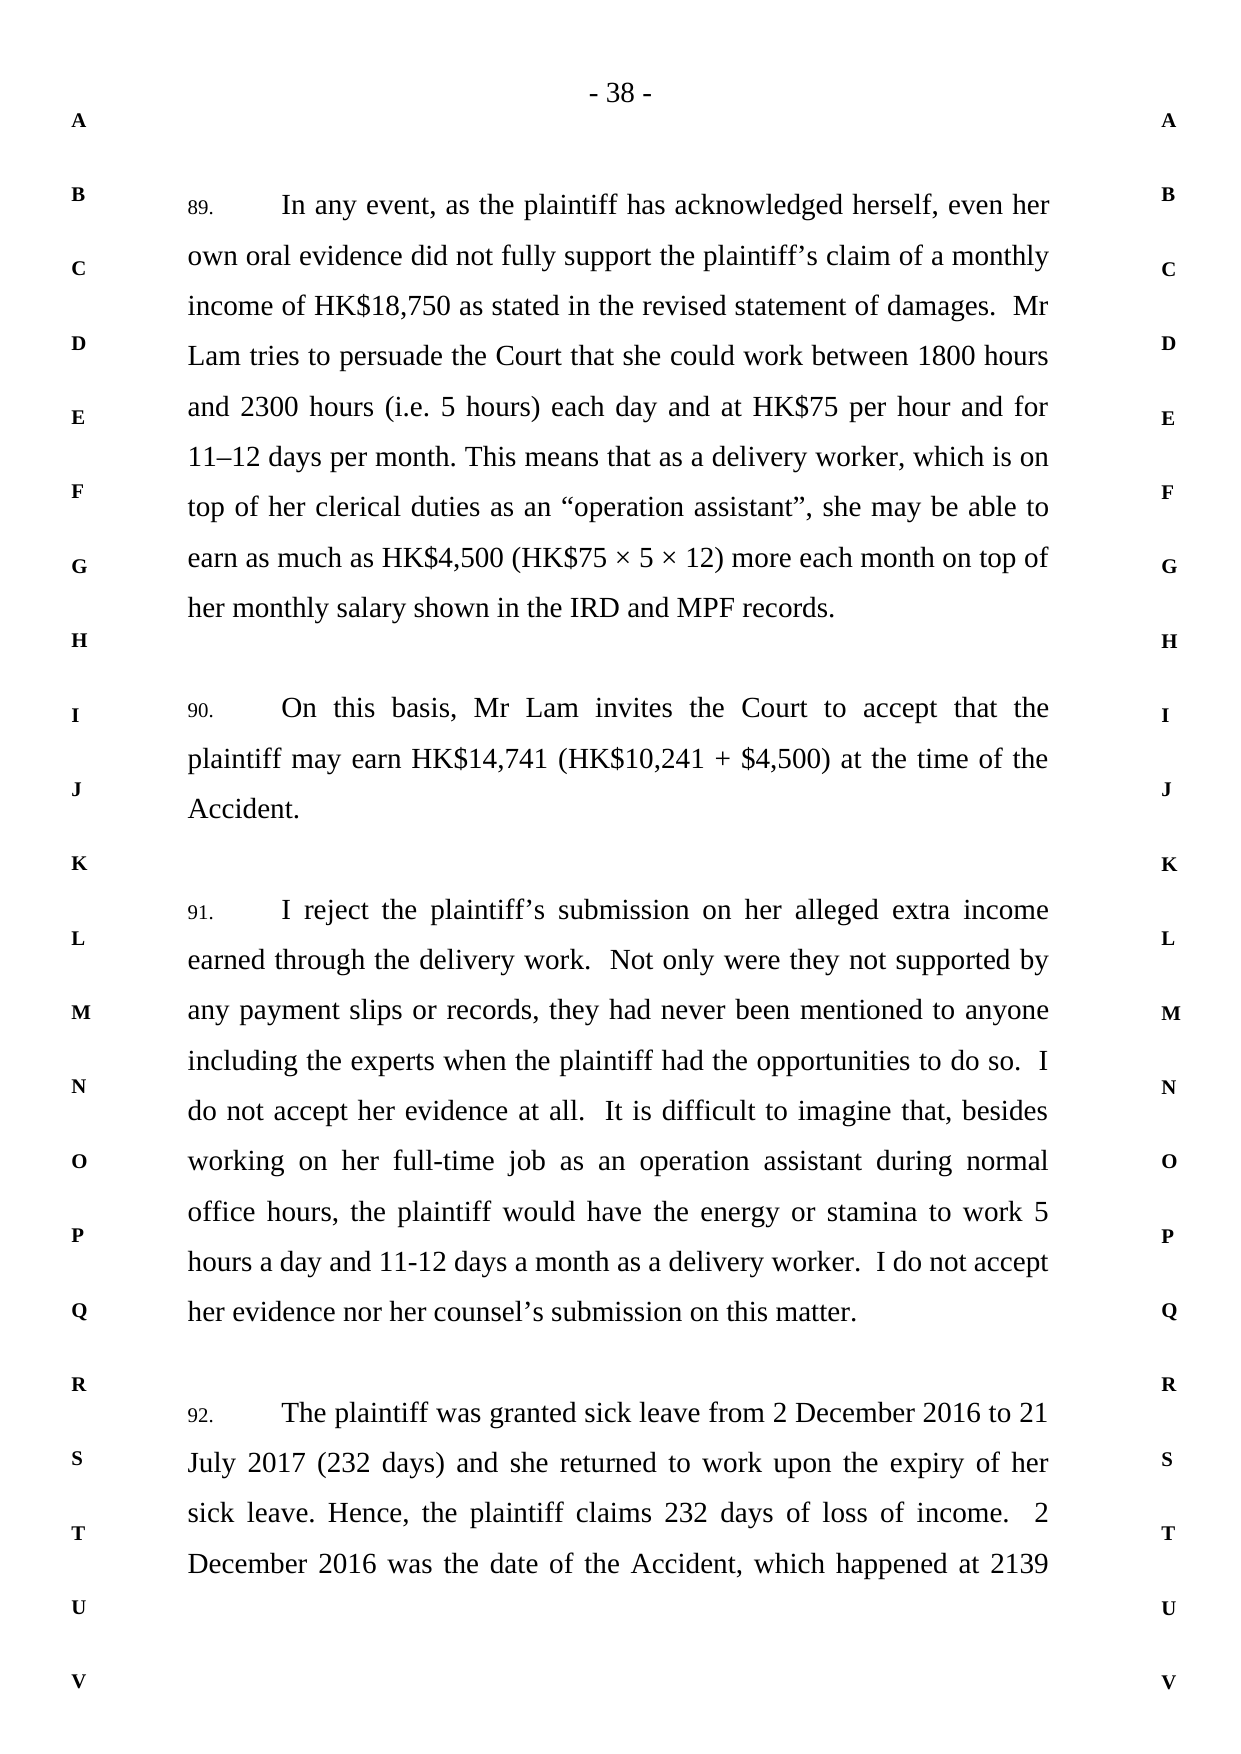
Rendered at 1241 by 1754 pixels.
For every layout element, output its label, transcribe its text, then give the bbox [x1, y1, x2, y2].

list On this basis, Mr Lam invites the Court to accept that the plaintiff may earn HK$14,741 (HK$10,241 + $4,500) at the time of the Accident. [187, 691, 1050, 825]
list I reject the plaintiff’s submission on her alleged extra income earned through the delivery work. Not only were they not supported by any payment slips or records, they had never been mentioned to anyone including the experts when the plaintiff had the opportunities to do so. I do not accept her evidence at all. It is difficult to imagine that, besides working on her full-time job as an operation assistant during normal office hours, the plaintiff would have the energy or stamina to work 5 hours a day and 11-12 days a month as a delivery worker. I do not accept her evidence nor her counsel’s submission on this matter. [187, 892, 1050, 1328]
list In any event, as the plaintiff has acknowledged herself, even her own oral evidence did not fully support the plaintiff’s claim of a monthly income of HK$18,750 as stated in the revised statement of damages. Mr Lam tries to persuade the Court that she could work between 1800 hours and 2300 hours (i.e. 5 hours) each day and at HK$75 per hour and for 11–12 days per month. This means that as a delivery worker, which is on top of her clerical duties as an “operation assistant”, she may be able to earn as much as HK$4,500 (HK$75 × 5 × 12) more each month on top of her monthly salary shown in the IRD and MPF records. [187, 187, 1050, 623]
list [187, 1395, 1050, 1579]
